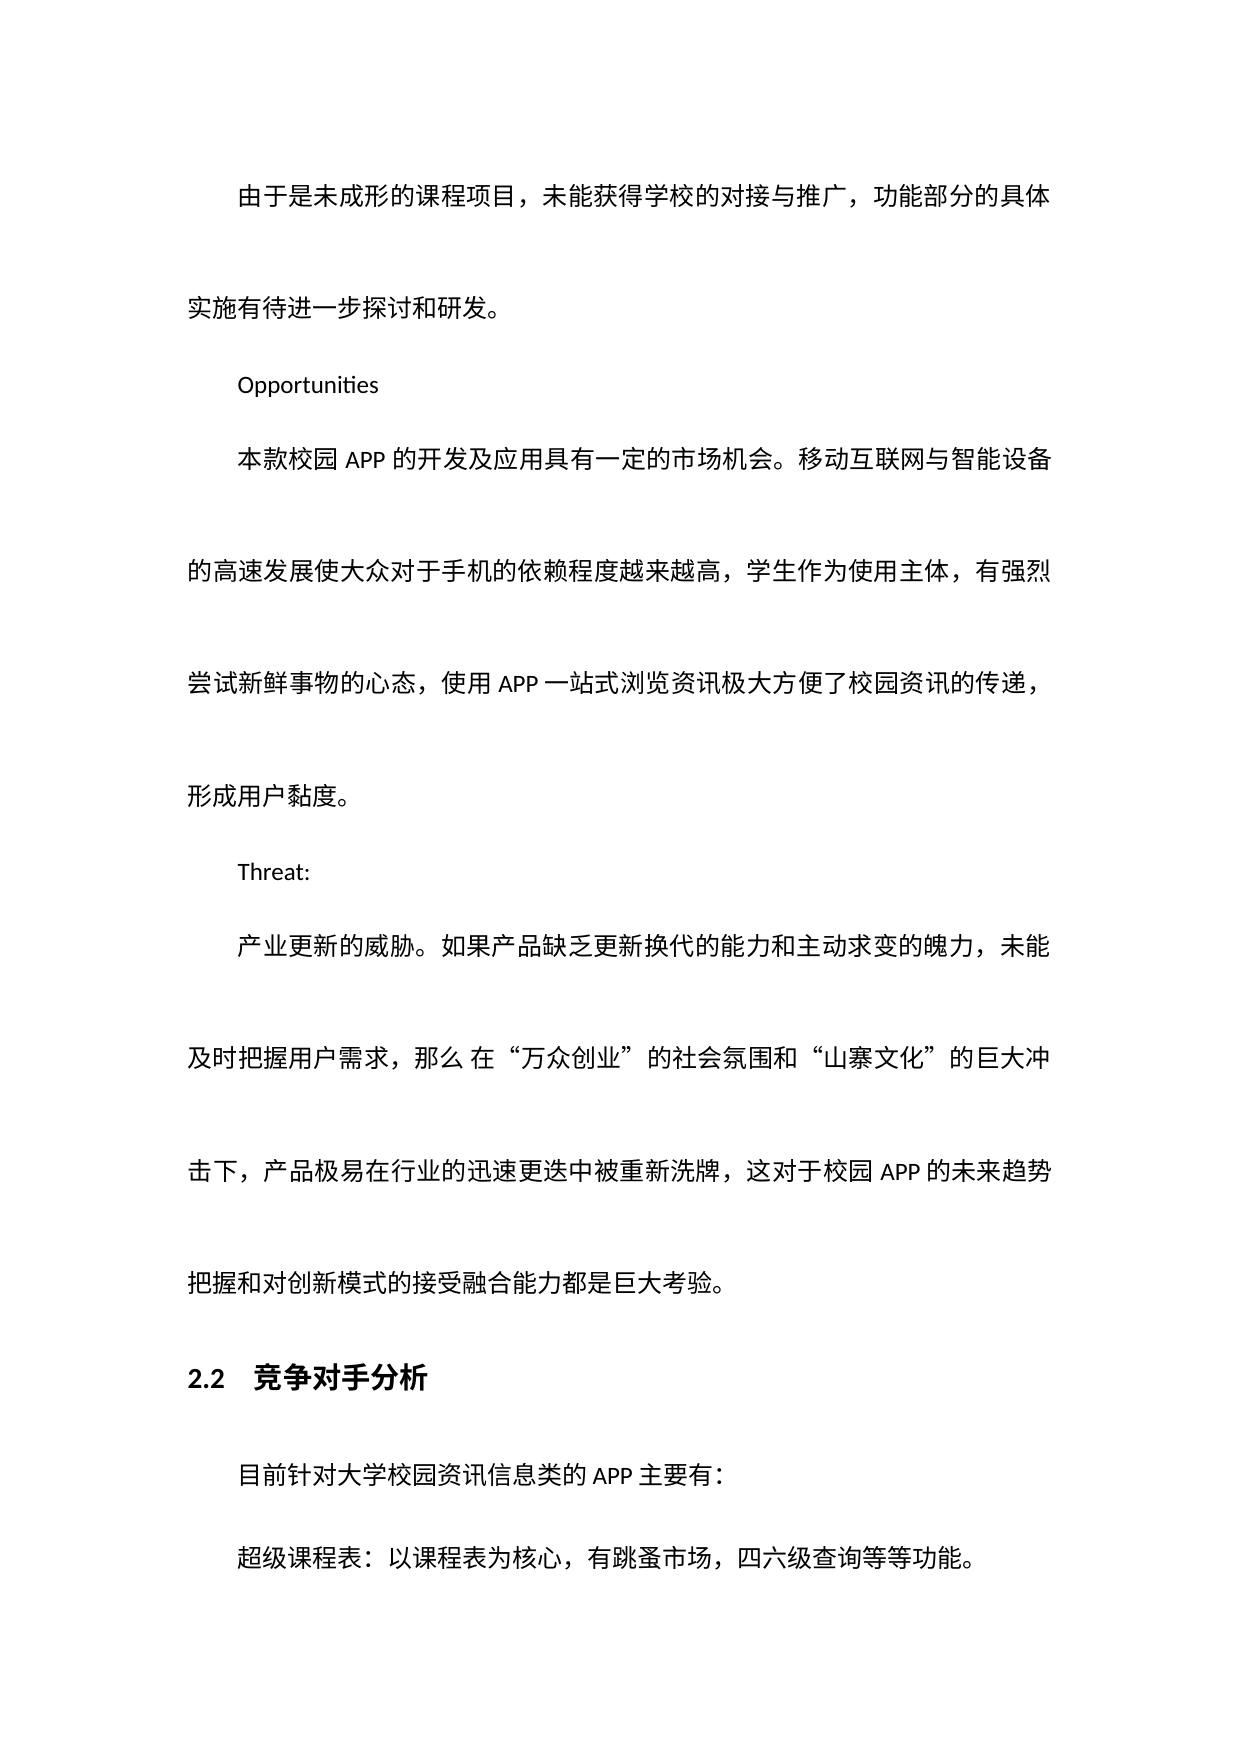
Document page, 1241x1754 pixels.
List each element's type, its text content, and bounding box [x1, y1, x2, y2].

subtitle 产业更新的威胁。如果产品缺乏更新换代的能力和主动求变的魄力，未能及时把握用户需求，那么 在“万众创业”的社会氛围和“山寨文化”的巨大冲击下，产品极易在行业的迅速更迭中被重新洗牌，这对于校园APP的未来趋势把握和对创新模式的接受融合能力都是巨大考验。 [187, 912, 1053, 1314]
text 超级课程表：以课程表为核心，有跳蚤市场，四六级查询等等功能。 [187, 1524, 1053, 1589]
subtitle 本款校园 APP 的开发及应用具有一定的市场机会。移动互联网与智能设备的高速发展使大众对于手机的依赖程度越来越高，学生作为使用主体，有强烈尝试新鲜事物的心态，使用APP一站式浏览资讯极大方便了校园资讯的传递，形成用户黏度。 [187, 425, 1053, 827]
subtitle Threat: [187, 855, 1053, 888]
text 目前针对大学校园资讯信息类的APP主要有： [187, 1441, 1053, 1506]
subtitle 竞争对手分析 [187, 1343, 1053, 1408]
subtitle Opportunities [187, 368, 1053, 400]
subtitle 由于是未成形的课程项目，未能获得学校的对接与推广，功能部分的具体实施有待进一步探讨和研发。 [187, 162, 1053, 339]
